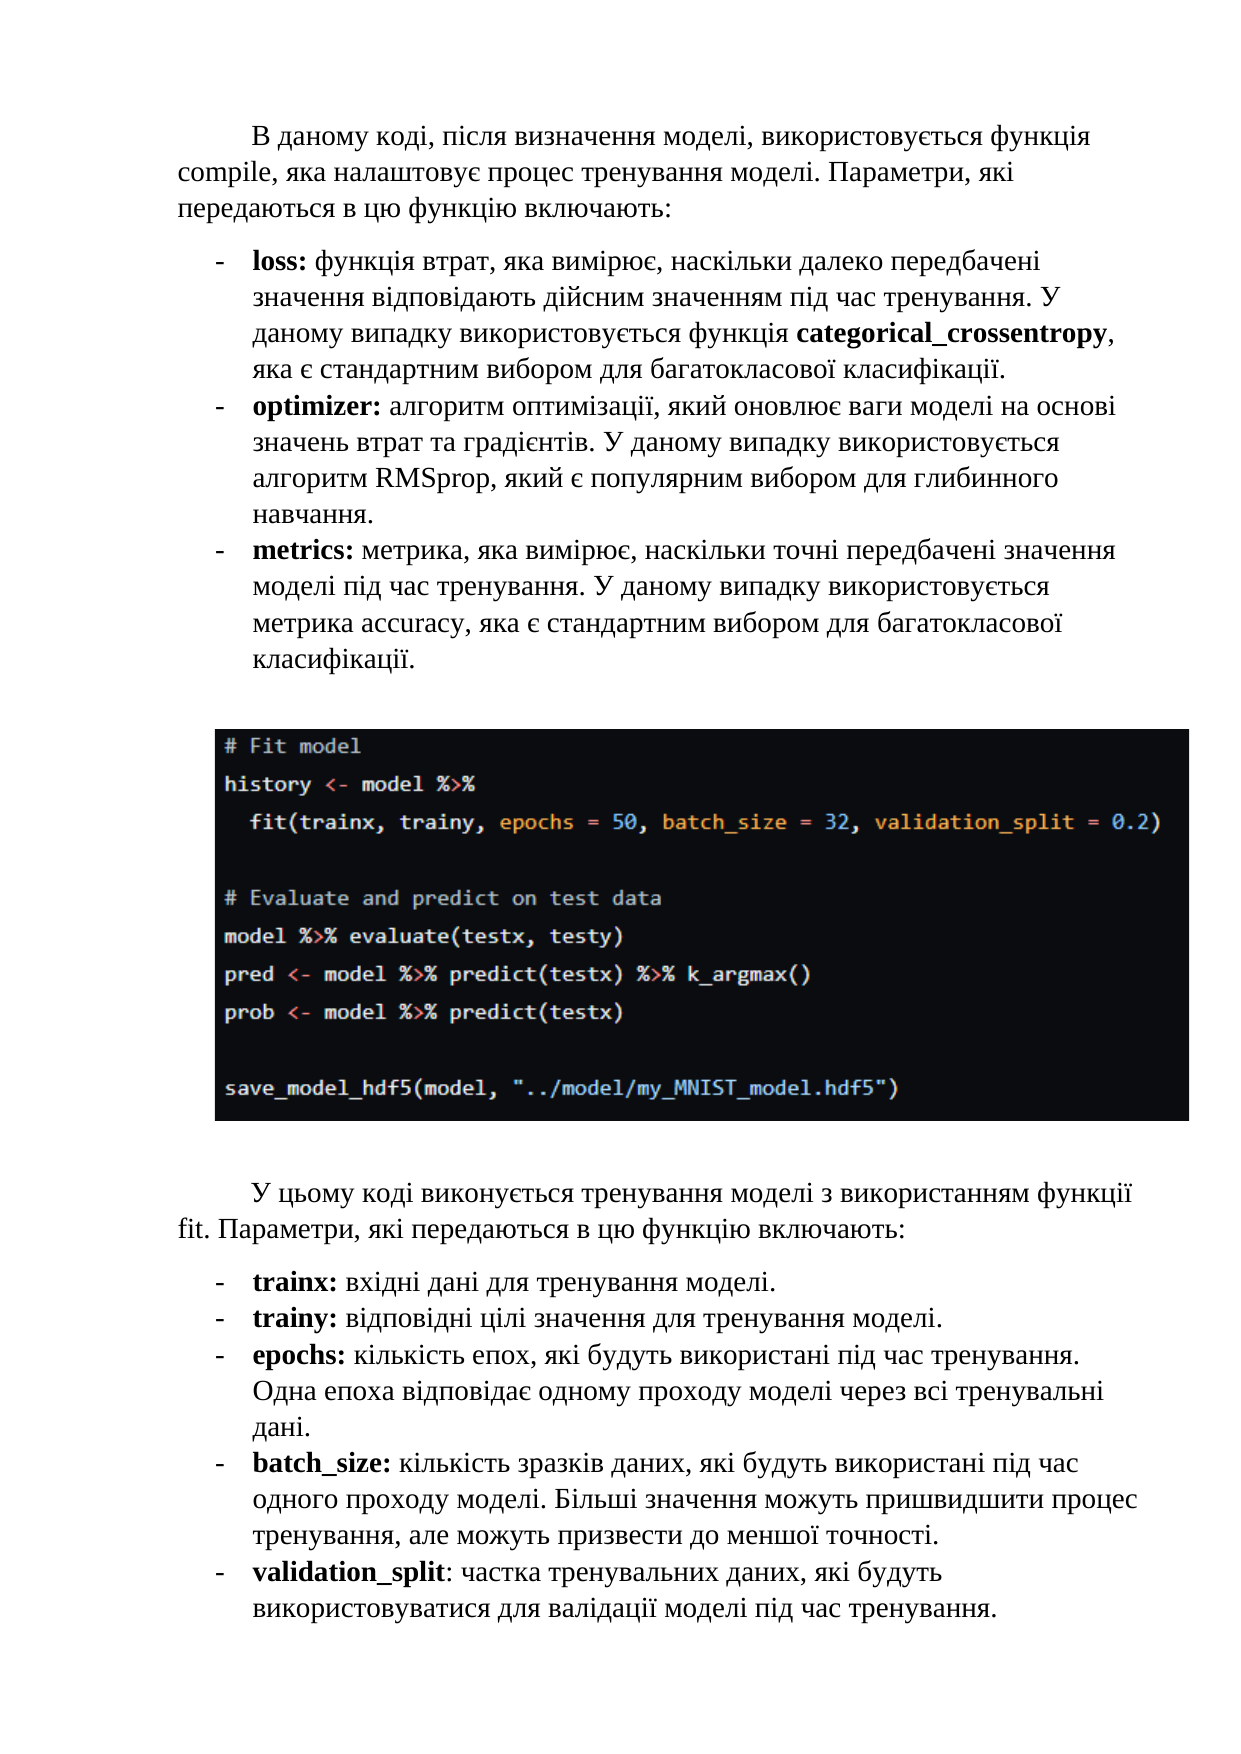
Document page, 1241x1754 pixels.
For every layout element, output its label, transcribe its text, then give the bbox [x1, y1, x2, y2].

list batch_size: кількість зразків даних, які будуть використані під час одного проходу моделі. Більші значення можуть пришвидшити процес тренування, але можуть призвести до меншої точності. [215, 1445, 1152, 1551]
text В даному коді, після визначення моделі, використовується функція compile, яка налаштовує процес тренування моделі. Параметри, які передаються в цю функцію включають: [177, 118, 1152, 224]
picture [214, 729, 1190, 1121]
list epochs: кількість епох, які будуть використані під час тренування. Одна епоха відповідає одному проходу моделі через всі тренувальні дані. [215, 1337, 1152, 1443]
text У цьому коді виконується тренування моделі з використанням функції fit. Параметри, які передаються в цю функцію включають: [177, 1176, 1152, 1245]
list metrics: метрика, яка вимірює, наскільки точні передбачені значення моделі під час тренування. У даному випадку використовується метрика accuracy, яка є стандартним вибором для багатокласової класифікації. [215, 532, 1152, 674]
list optimizer: алгоритм оптимізації, який оновлює ваги моделі на основі значень втрат та градієнтів. У даному випадку використовується алгоритм RMSprop, який є популярним вибором для глибинного навчання. [215, 388, 1152, 530]
list trainx: вхідні дані для тренування моделі. [215, 1264, 1152, 1298]
list trainy: відповідні цілі значення для тренування моделі. [215, 1301, 1152, 1334]
list loss: функція втрат, яка вимірює, наскільки далеко передбачені значення відповідають дійсним значенням під час тренування. У даному випадку використовується функція categorical_crossentropy, яка є стандартним вибором для багатокласової класифікації. [215, 243, 1152, 385]
list validation_split: частка тренувальних даних, які будуть використовуватися для валідації моделі під час тренування. [215, 1554, 1152, 1623]
